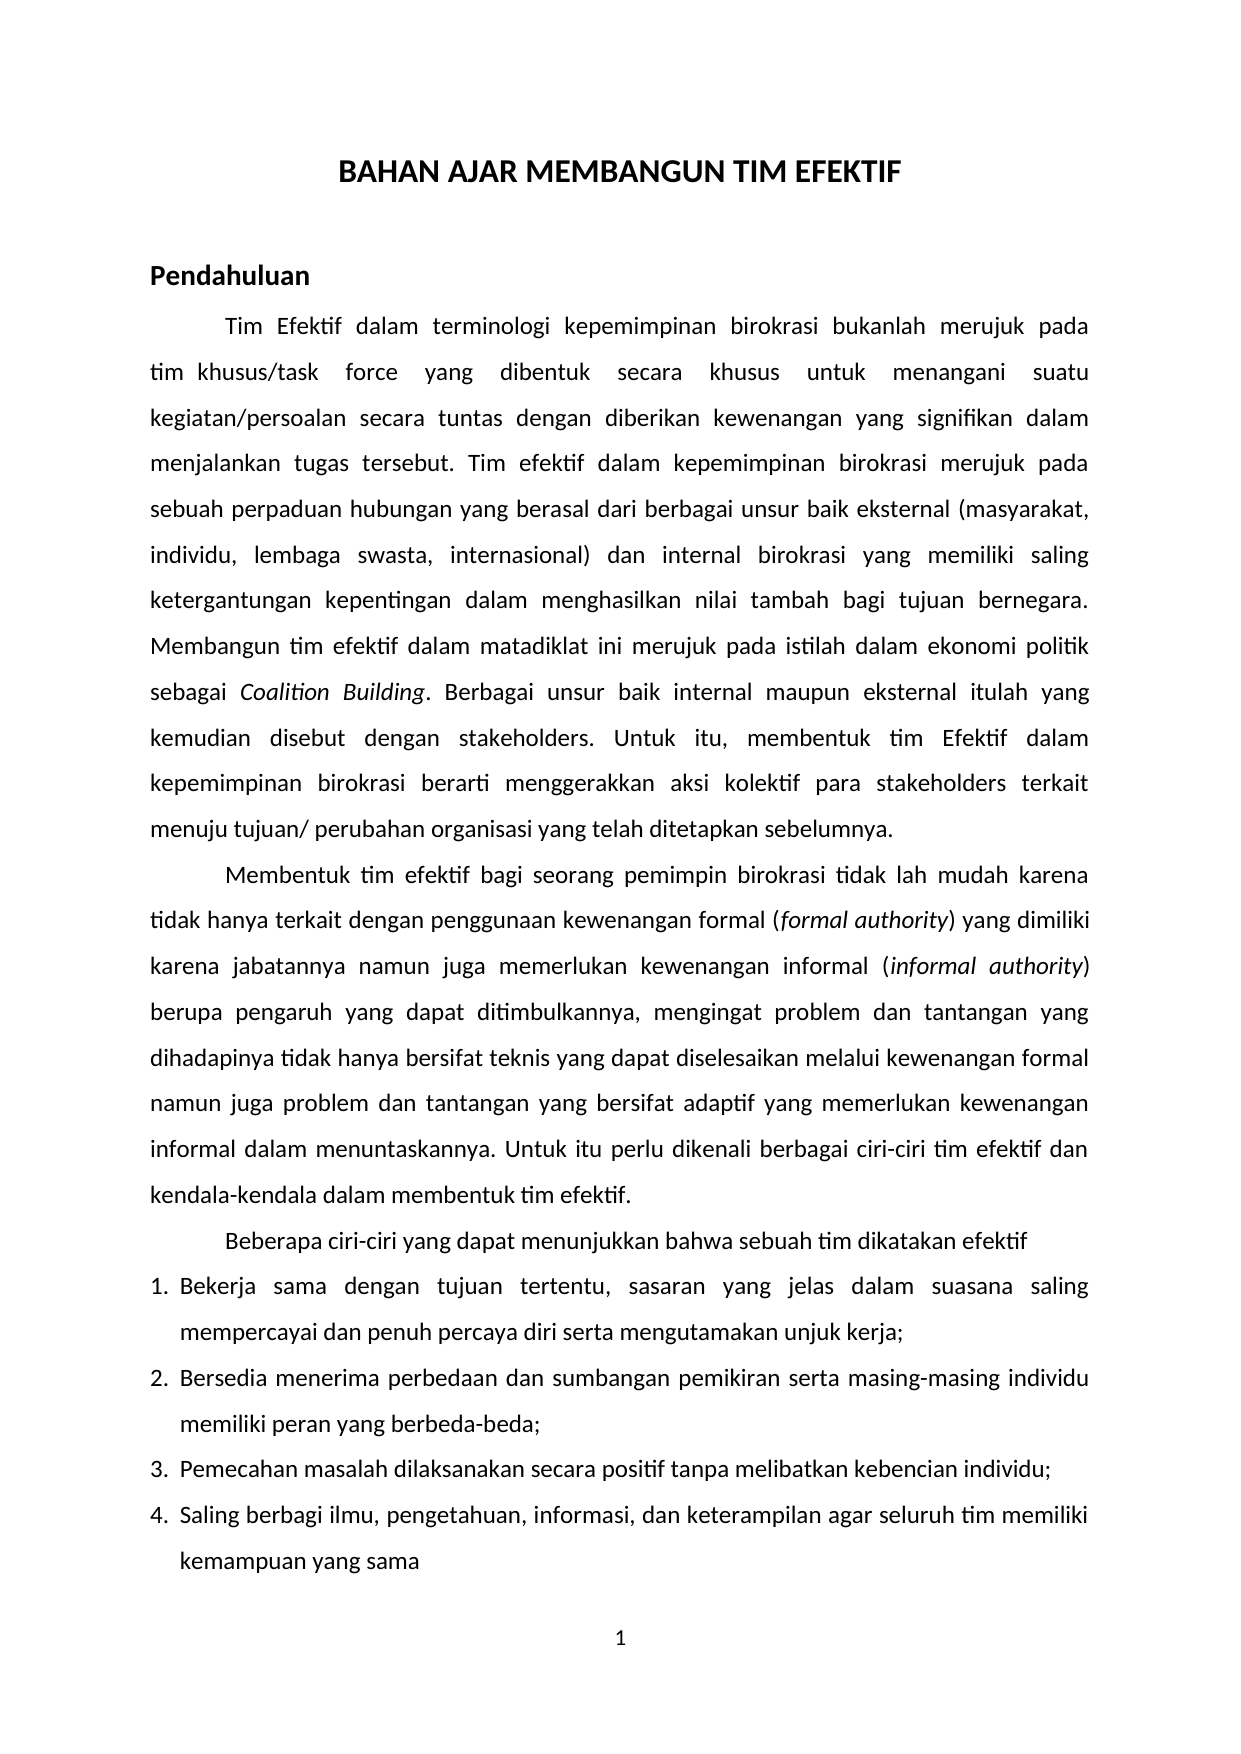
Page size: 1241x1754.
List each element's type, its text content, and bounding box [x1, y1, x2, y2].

text Beberapa ciri-ciri yang dapat menunjukkan bahwa sebuah tim dikatakan efektif [150, 1225, 1090, 1255]
text Membentuk tim efektif bagi seorang pemimpin birokrasi tidak lah mudah karena tidak hanya terkait dengan penggunaan kewenangan formal (formal authority) yang dimiliki karena jabatannya namun juga memerlukan kewenangan informal (informal authority) berupa pengaruh yang dapat ditimbulkannya, mengingat problem dan tantangan yang dihadapinya tidak hanya bersifat teknis yang dapat diselesaikan melalui kewenangan formal namun juga problem dan tantangan yang bersifat adaptif yang memerlukan kewenangan informal dalam menuntaskannya. Untuk itu perlu dikenali berbagai ciri-ciri tim efektif dan kendala-kendala dalam membentuk tim efektif. [150, 859, 1090, 1209]
list Bersedia menerima perbedaan dan sumbangan pemikiran serta masing-masing individu memiliki peran yang berbeda-beda; [150, 1362, 1090, 1438]
list Saling berbagi ilmu, pengetahuan, informasi, dan keterampilan agar seluruh tim memiliki kemampuan yang sama [150, 1499, 1090, 1575]
text Tim Efektif dalam terminologi kepemimpinan birokrasi bukanlah merujuk pada tim khusus/task force yang dibentuk secara khusus untuk menangani suatu kegiatan/persoalan secara tuntas dengan diberikan kewenangan yang signifikan dalam menjalankan tugas tersebut. Tim efektif dalam kepemimpinan birokrasi merujuk pada sebuah perpaduan hubungan yang berasal dari berbagai unsur baik eksternal (masyarakat, individu, lembaga swasta, internasional) dan internal birokrasi yang memiliki saling ketergantungan kepentingan dalam menghasilkan nilai tambah bagi tujuan bernegara. Membangun tim efektif dalam matadiklat ini merujuk pada istilah dalam ekonomi politik sebagai Coalition Building. Berbagai unsur baik internal maupun eksternal itulah yang kemudian disebut dengan stakeholders. Untuk itu, membentuk tim Efektif dalam kepemimpinan birokrasi berarti menggerakkan aksi kolektif para stakeholders terkait menuju tujuan/ perubahan organisasi yang telah ditetapkan sebelumnya. [150, 310, 1090, 844]
list Bekerja sama dengan tujuan tertentu, sasaran yang jelas dalam suasana saling mempercayai dan penuh percaya diri serta mengutamakan unjuk kerja; [150, 1271, 1090, 1347]
list Pemecahan masalah dilaksanakan secara positif tanpa melibatkan kebencian individu; [150, 1453, 1090, 1484]
text BAHAN AJAR MEMBANGUN TIM EFEKTIF [150, 150, 1090, 191]
text Pendahuluan [150, 257, 1090, 292]
